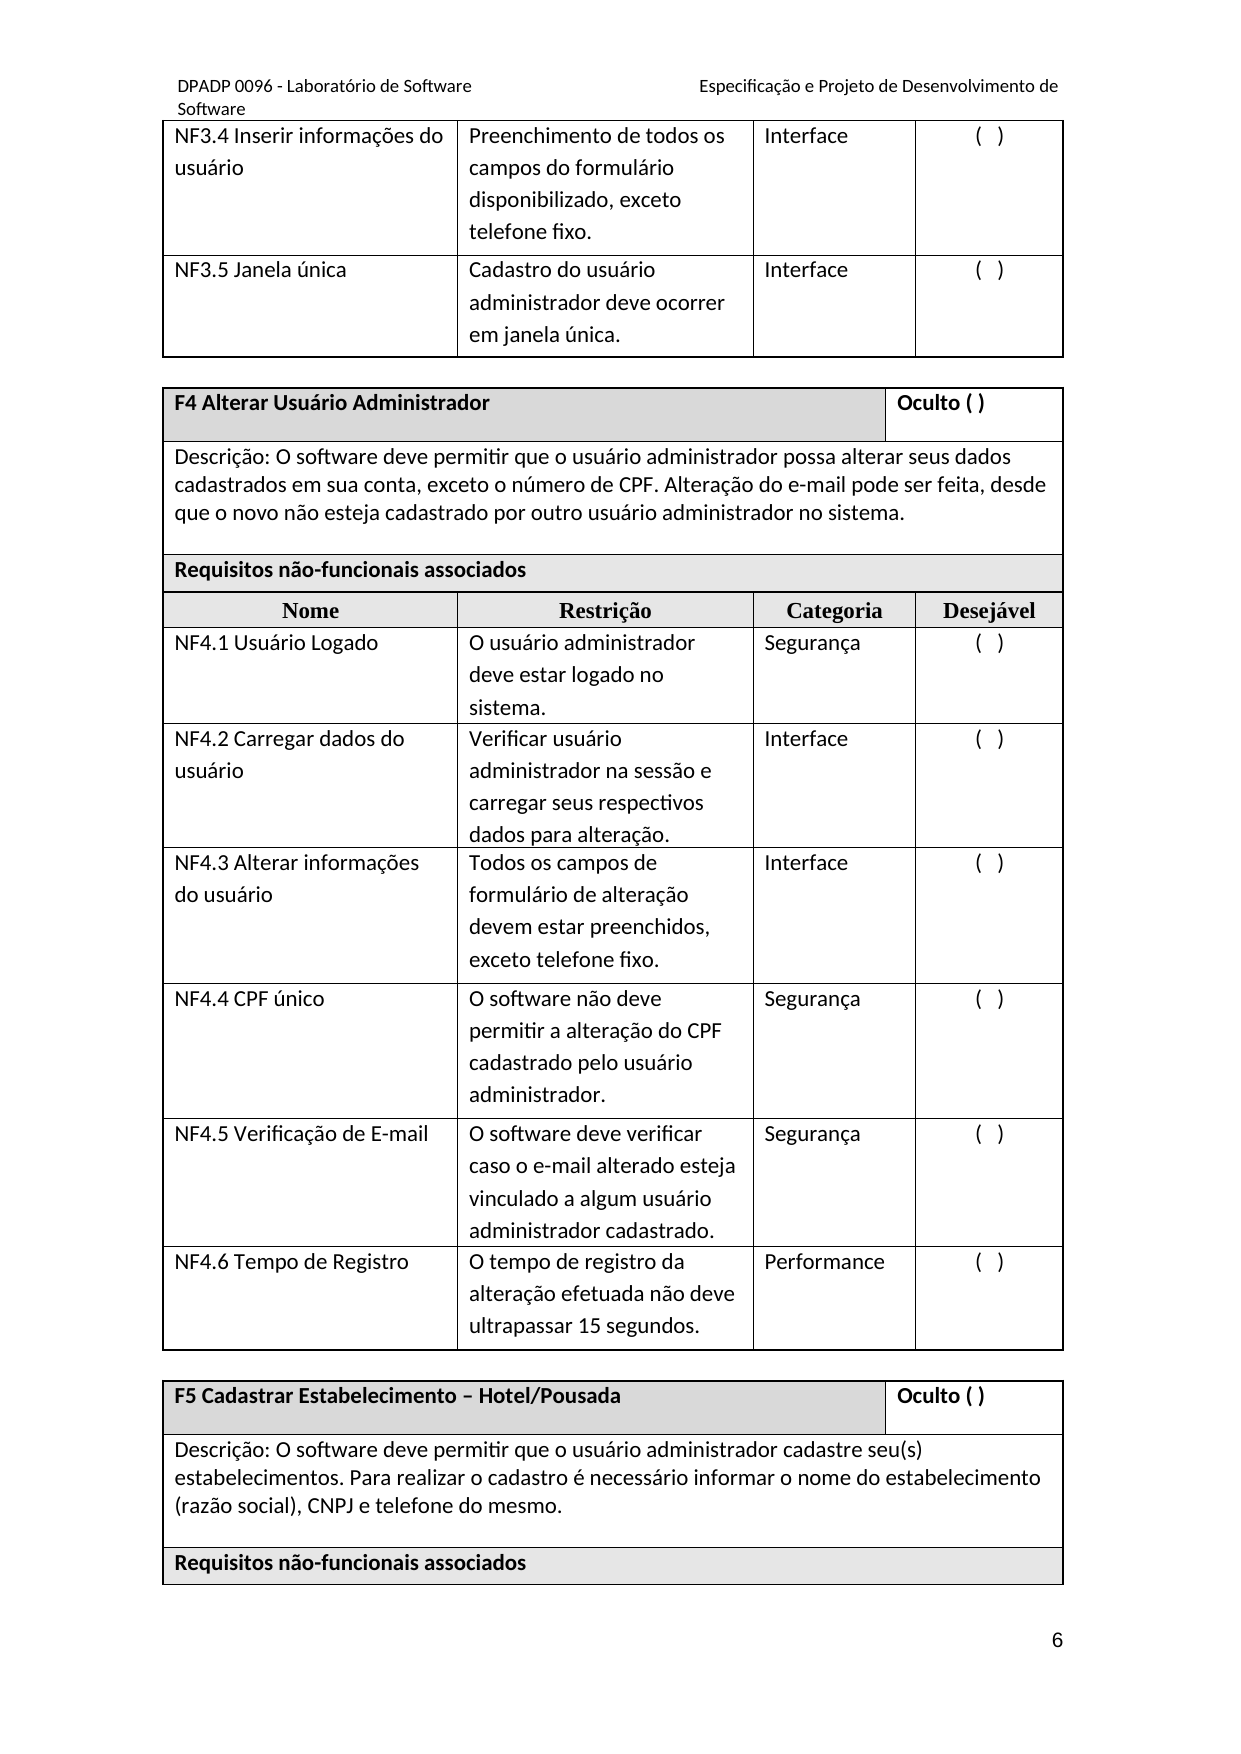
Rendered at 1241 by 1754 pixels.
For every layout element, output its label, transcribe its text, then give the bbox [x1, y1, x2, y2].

table_cell Interface [754, 256, 915, 356]
table_cell Categoria [754, 593, 915, 627]
table_header F4 Alterar Usuário Administrador [164, 389, 885, 441]
table_cell O usuário administrador deve estar logado no sistema. [458, 628, 753, 723]
table_cell O software não deve permitir a alteração do CPF cadastrado pelo usuário administrador. [458, 984, 753, 1118]
table_cell NF3.5 Janela única [164, 256, 457, 356]
table_cell NF4.4 CPF único [164, 984, 457, 1118]
table_cell Interface [754, 121, 915, 254]
table_cell NF4.3 Alterar informações do usuário [164, 848, 457, 983]
table_cell NF4.1 Usuário Logado [164, 628, 457, 723]
table_cell NF4.5 Verificação de E-mail [164, 1119, 457, 1246]
table_cell Segurança [754, 1119, 915, 1246]
table_cell Performance [754, 1247, 915, 1349]
table_cell Descrição: O software deve permitir que o usuário administrador cadastre seu(s) estabelecimentos. Para realizar o cadastro é necessário informar o nome do estabelecimento (razão social), CNPJ e telefone do mesmo. [164, 1435, 1062, 1547]
table_cell O tempo de registro da alteração efetuada não deve ultrapassar 15 segundos. [458, 1247, 753, 1349]
table_cell Segurança [754, 628, 915, 723]
table_cell Interface [754, 724, 915, 847]
table_cell Interface [754, 848, 915, 983]
table_cell Desejável [916, 593, 1062, 627]
table_cell Requisitos não-funcionais associados [164, 555, 1062, 591]
table_cell ( ) [916, 1247, 1062, 1349]
table_cell Cadastro do usuário administrador deve ocorrer em janela única. [458, 256, 753, 356]
table_cell ( ) [916, 1119, 1062, 1246]
table_cell Preenchimento de todos os campos do formulário disponibilizado, exceto telefone fixo. [458, 121, 753, 254]
table_cell Descrição: O software deve permitir que o usuário administrador possa alterar seus dados cadastrados em sua conta, exceto o número de CPF. Alteração do e-mail pode ser feita, desde que o novo não esteja cadastrado por outro usuário administrador no sistema. [164, 442, 1062, 554]
table_cell NF4.2 Carregar dados do usuário [164, 724, 457, 847]
table_cell ( ) [916, 984, 1062, 1118]
table_cell ( ) [916, 121, 1062, 254]
table_cell Verificar usuário administrador na sessão e carregar seus respectivos dados para alteração. [458, 724, 753, 847]
table_cell Restrição [458, 593, 753, 627]
table_header Oculto ( ) [886, 1382, 1062, 1434]
table_cell Requisitos não-funcionais associados [164, 1548, 1062, 1584]
table_cell Todos os campos de formulário de alteração devem estar preenchidos, exceto telefone fixo. [458, 848, 753, 983]
table_cell ( ) [916, 628, 1062, 723]
table_header Oculto ( ) [886, 389, 1062, 441]
table_cell NF4.6 Tempo de Registro [164, 1247, 457, 1349]
table_cell Segurança [754, 984, 915, 1118]
table_cell O software deve verificar caso o e-mail alterado esteja vinculado a algum usuário administrador cadastrado. [458, 1119, 753, 1246]
table_cell NF3.4 Inserir informações do usuário [164, 121, 457, 254]
table_cell Nome [164, 593, 457, 627]
table_cell ( ) [916, 848, 1062, 983]
table_header F5 Cadastrar Estabelecimento – Hotel/Pousada [164, 1382, 885, 1434]
table_cell ( ) [916, 724, 1062, 847]
table_cell ( ) [916, 256, 1062, 356]
